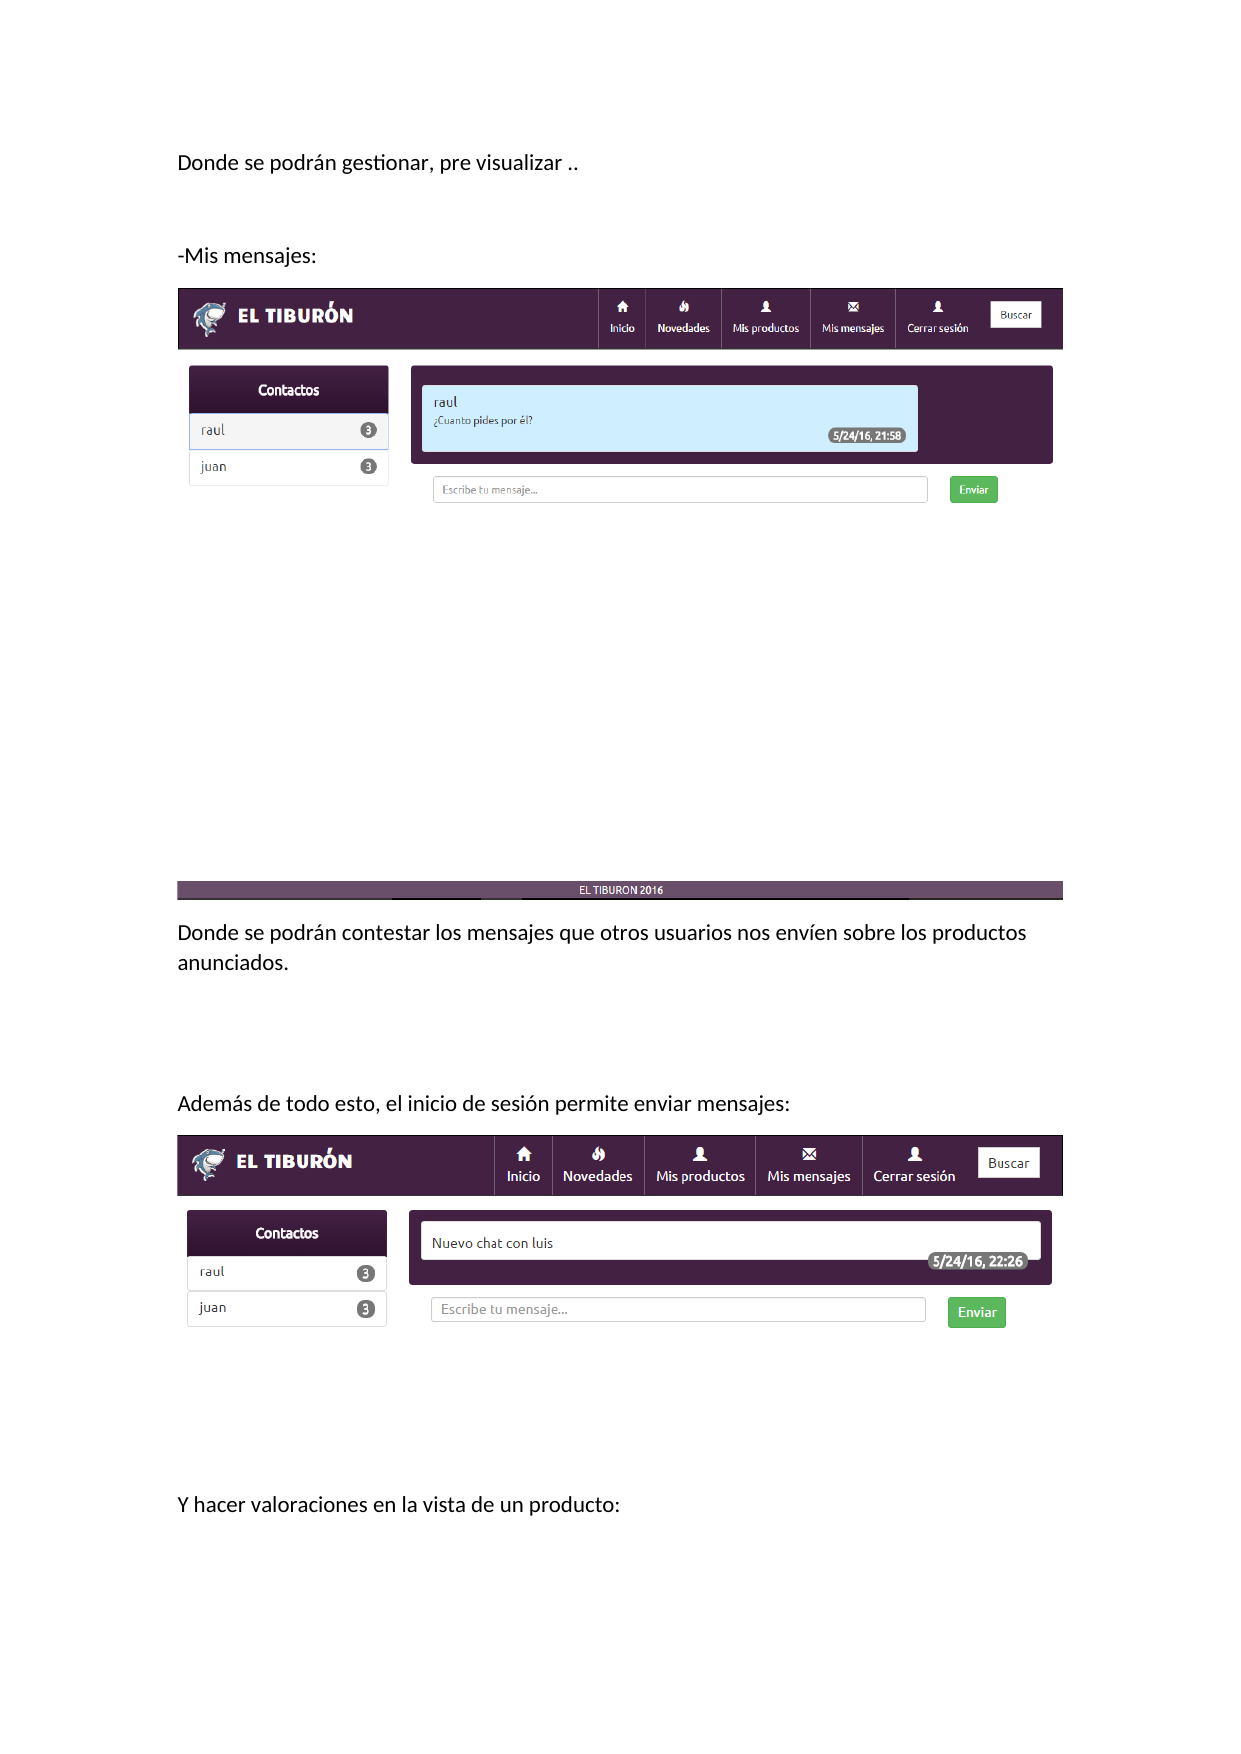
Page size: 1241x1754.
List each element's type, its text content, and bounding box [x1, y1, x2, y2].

text Además de todo esto, el inicio de sesión permite enviar mensajes: [177, 1089, 1063, 1117]
picture [177, 288, 1063, 900]
text Donde se podrán contestar los mensajes que otros usuarios nos envíen sobre los productos anunciados. [177, 918, 1063, 976]
picture [177, 1135, 1063, 1471]
text Y hacer valoraciones en la vista de un producto: [177, 1490, 1063, 1518]
text -Mis mensajes: [177, 241, 1063, 269]
text Donde se podrán gestionar, pre visualizar .. [177, 148, 1063, 176]
